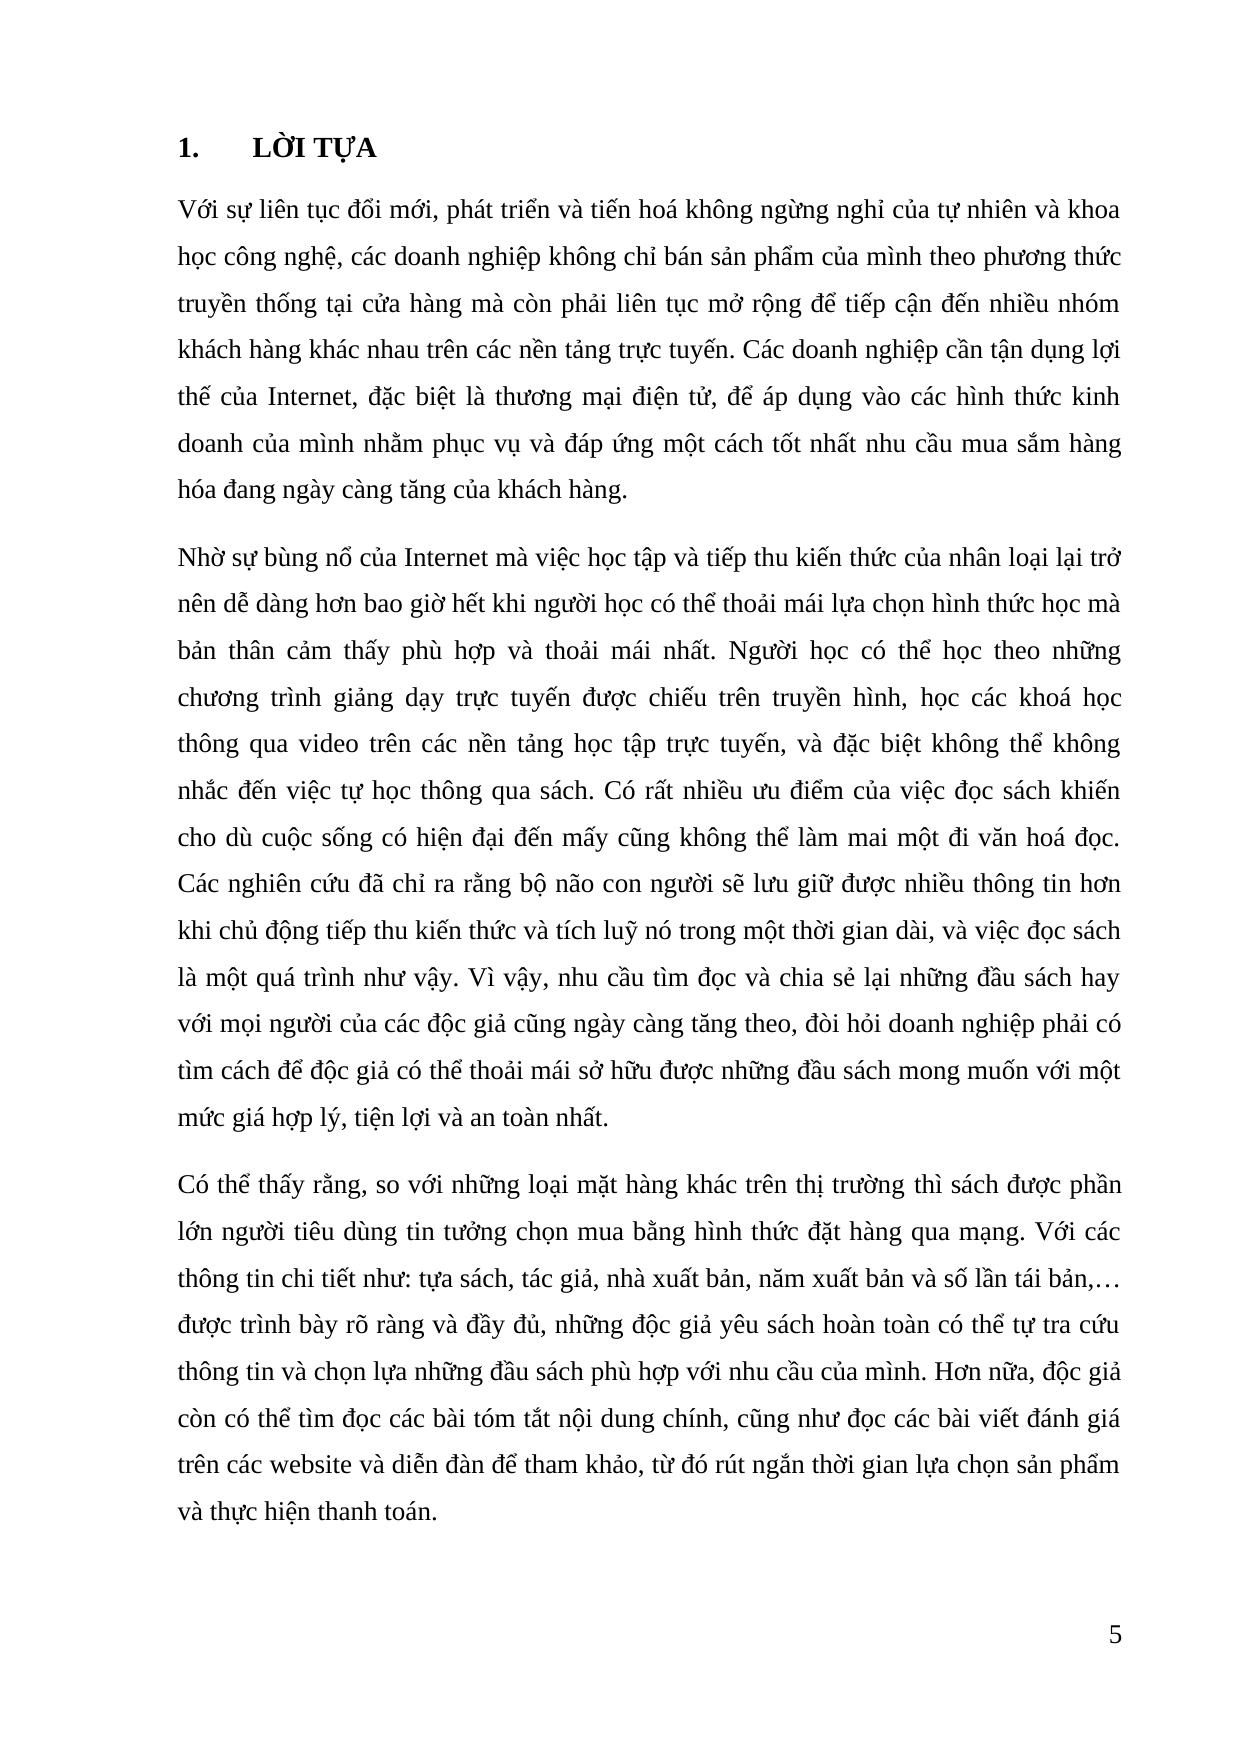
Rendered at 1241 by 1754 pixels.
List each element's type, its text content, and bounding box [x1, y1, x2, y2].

text Với sự liên tục đổi mới, phát triển và tiến hoá không ngừng nghỉ của tự nhiên và khoa học công nghệ, các doanh nghiệp không chỉ bán sản phẩm của mình theo phương thức truyền thống tại cửa hàng mà còn phải liên tục mở rộng để tiếp cận đến nhiều nhóm khách hàng khác nhau trên các nền tảng trực tuyến. Các doanh nghiệp cần tận dụng lợi thế của Internet, đặc biệt là thương mại điện tử, để áp dụng vào các hình thức kinh doanh của mình nhằm phục vụ và đáp ứng một cách tốt nhất nhu cầu mua sắm hàng hóa đang ngày càng tăng của khách hàng. [177, 193, 1122, 504]
subtitle LỜI TỰA [177, 131, 1122, 164]
text Có thể thấy rằng, so với những loại mặt hàng khác trên thị trường thì sách được phần lớn người tiêu dùng tin tưởng chọn mua bằng hình thức đặt hàng qua mạng. Với các thông tin chi tiết như: tựa sách, tác giả, nhà xuất bản, năm xuất bản và số lần tái bản,… được trình bày rõ ràng và đầy đủ, những độc giả yêu sách hoàn toàn có thể tự tra cứu thông tin và chọn lựa những đầu sách phù hợp với nhu cầu của mình. Hơn nữa, độc giả còn có thể tìm đọc các bài tóm tắt nội dung chính, cũng như đọc các bài viết đánh giá trên các website và diễn đàn để tham khảo, từ đó rút ngắn thời gian lựa chọn sản phẩm và thực hiện thanh toán. [177, 1168, 1122, 1526]
text Nhờ sự bùng nổ của Internet mà việc học tập và tiếp thu kiến thức của nhân loại lại trở nên dễ dàng hơn bao giờ hết khi người học có thể thoải mái lựa chọn hình thức học mà bản thân cảm thấy phù hợp và thoải mái nhất. Người học có thể học theo những chương trình giảng dạy trực tuyến được chiếu trên truyền hình, học các khoá học thông qua video trên các nền tảng học tập trực tuyến, và đặc biệt không thể không nhắc đến việc tự học thông qua sách. Có rất nhiều ưu điểm của việc đọc sách khiến cho dù cuộc sống có hiện đại đến mấy cũng không thể làm mai một đi văn hoá đọc. Các nghiên cứu đã chỉ ra rằng bộ não con người sẽ lưu giữ được nhiều thông tin hơn khi chủ động tiếp thu kiến thức và tích luỹ nó trong một thời gian dài, và việc đọc sách là một quá trình như vậy. Vì vậy, nhu cầu tìm đọc và chia sẻ lại những đầu sách hay với mọi người của các độc giả cũng ngày càng tăng theo, đòi hỏi doanh nghiệp phải có tìm cách để độc giả có thể thoải mái sở hữu được những đầu sách mong muốn với một mức giá hợp lý, tiện lợi và an toàn nhất. [177, 541, 1122, 1132]
